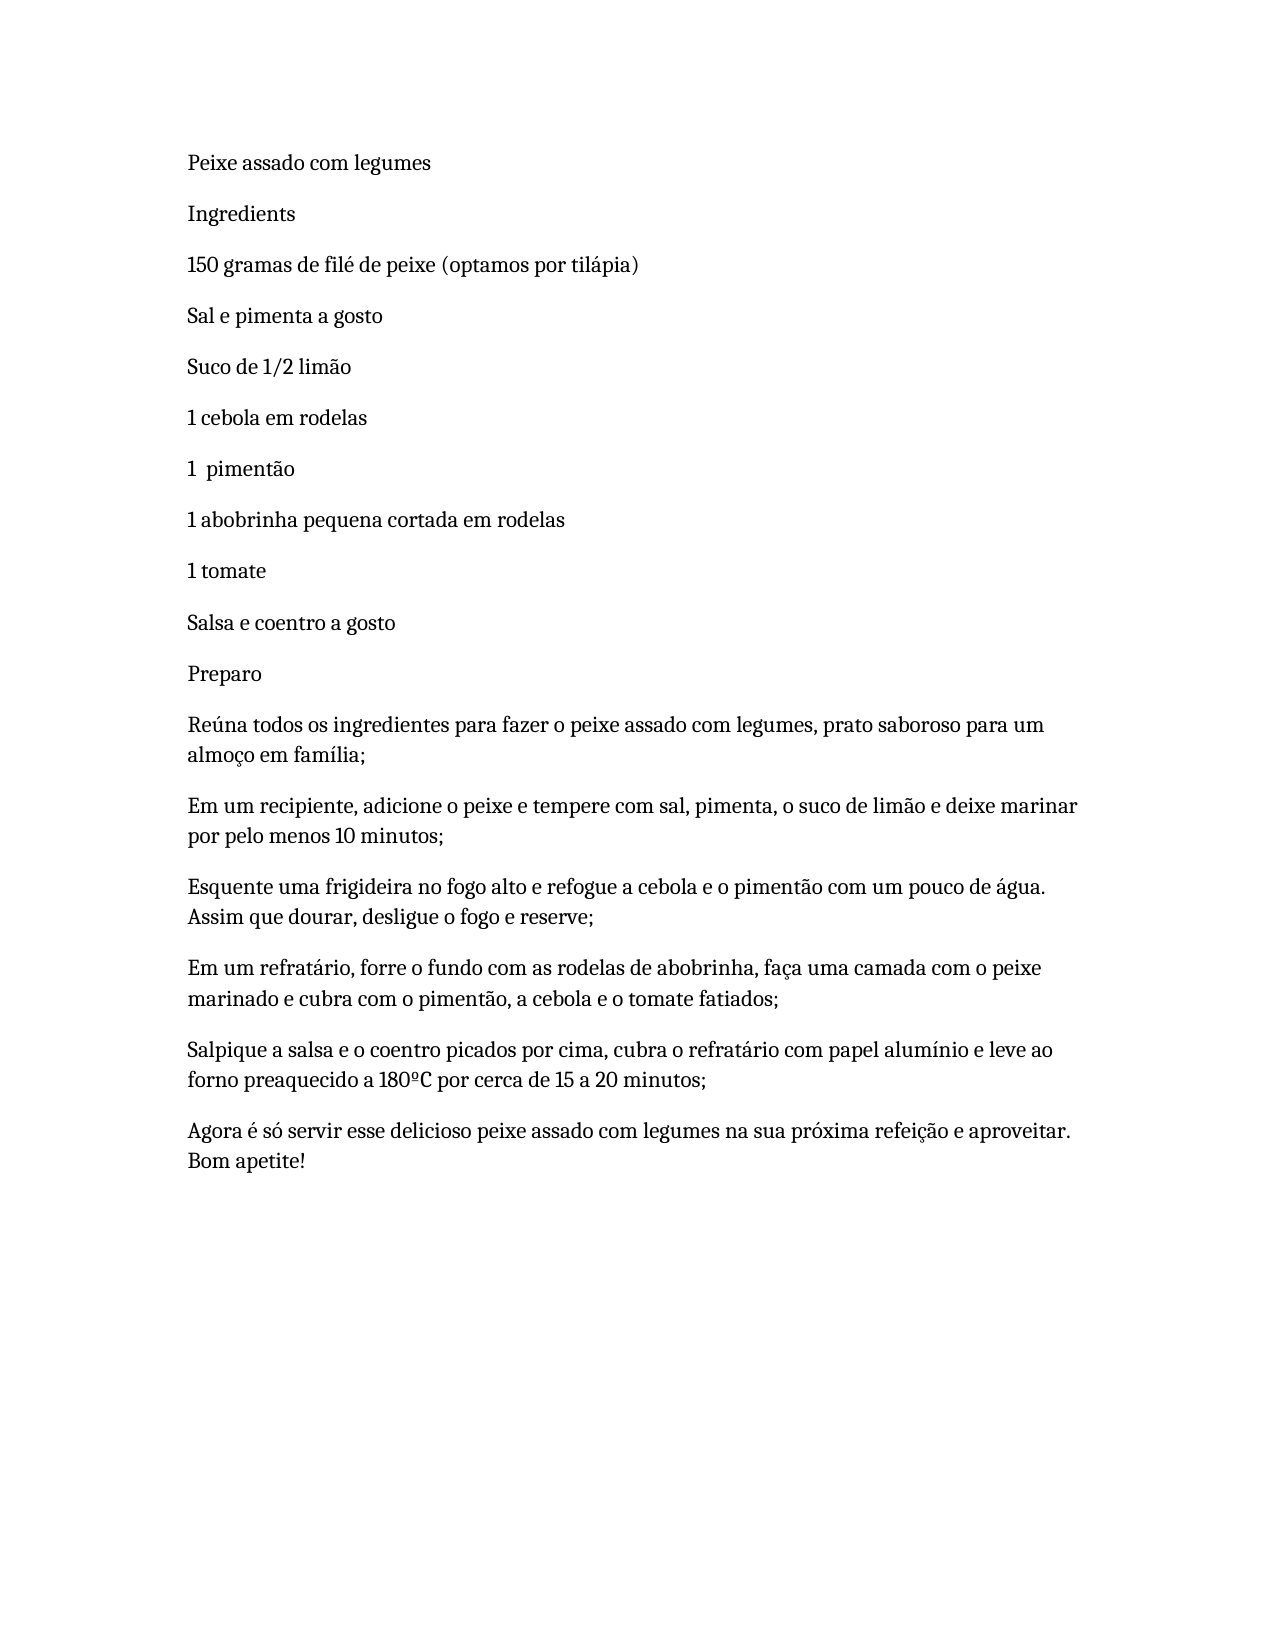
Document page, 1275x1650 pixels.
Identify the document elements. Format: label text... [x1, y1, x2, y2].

text Esquente uma frigideira no fogo alto e refogue a cebola e o pimentão com um pouco de água. Assim que dourar, desligue o fogo e reserve; [187, 874, 1087, 931]
text 1 abobrinha pequena cortada em rodelas [187, 507, 1087, 534]
text Em um refratário, forre o fundo com as rodelas de abobrinha, faça uma camada com o peixe marinado e cubra com o pimentão, a cebola e o tomate fatiados; [187, 955, 1087, 1012]
text Salpique a salsa e o coentro picados por cima, cubra o refratário com papel alumínio e leve ao forno preaquecido a 180ºC por cerca de 15 a 20 minutos; [187, 1036, 1087, 1093]
text Peixe assado com legumes [187, 150, 1087, 176]
text 150 gramas de filé de peixe (optamos por tilápia) [187, 252, 1087, 278]
text Reúna todos os ingredientes para fazer o peixe assado com legumes, prato saboroso para um almoço em família; [187, 711, 1087, 768]
text Em um recipiente, adicione o peixe e tempere com sal, pimenta, o suco de limão e deixe marinar por pelo menos 10 minutos; [187, 793, 1087, 849]
text Salsa e coentro a gosto [187, 609, 1087, 636]
text 1 pimentão [187, 456, 1087, 483]
text Preparo [187, 660, 1087, 687]
text 1 tomate [187, 558, 1087, 585]
text Suco de 1/2 limão [187, 354, 1087, 381]
text Sal e pimenta a gosto [187, 303, 1087, 329]
text Ingredients [187, 201, 1087, 227]
text Agora é só servir esse delicioso peixe assado com legumes na sua próxima refeição e aproveitar. Bom apetite! [187, 1118, 1087, 1174]
text 1 cebola em rodelas [187, 405, 1087, 432]
